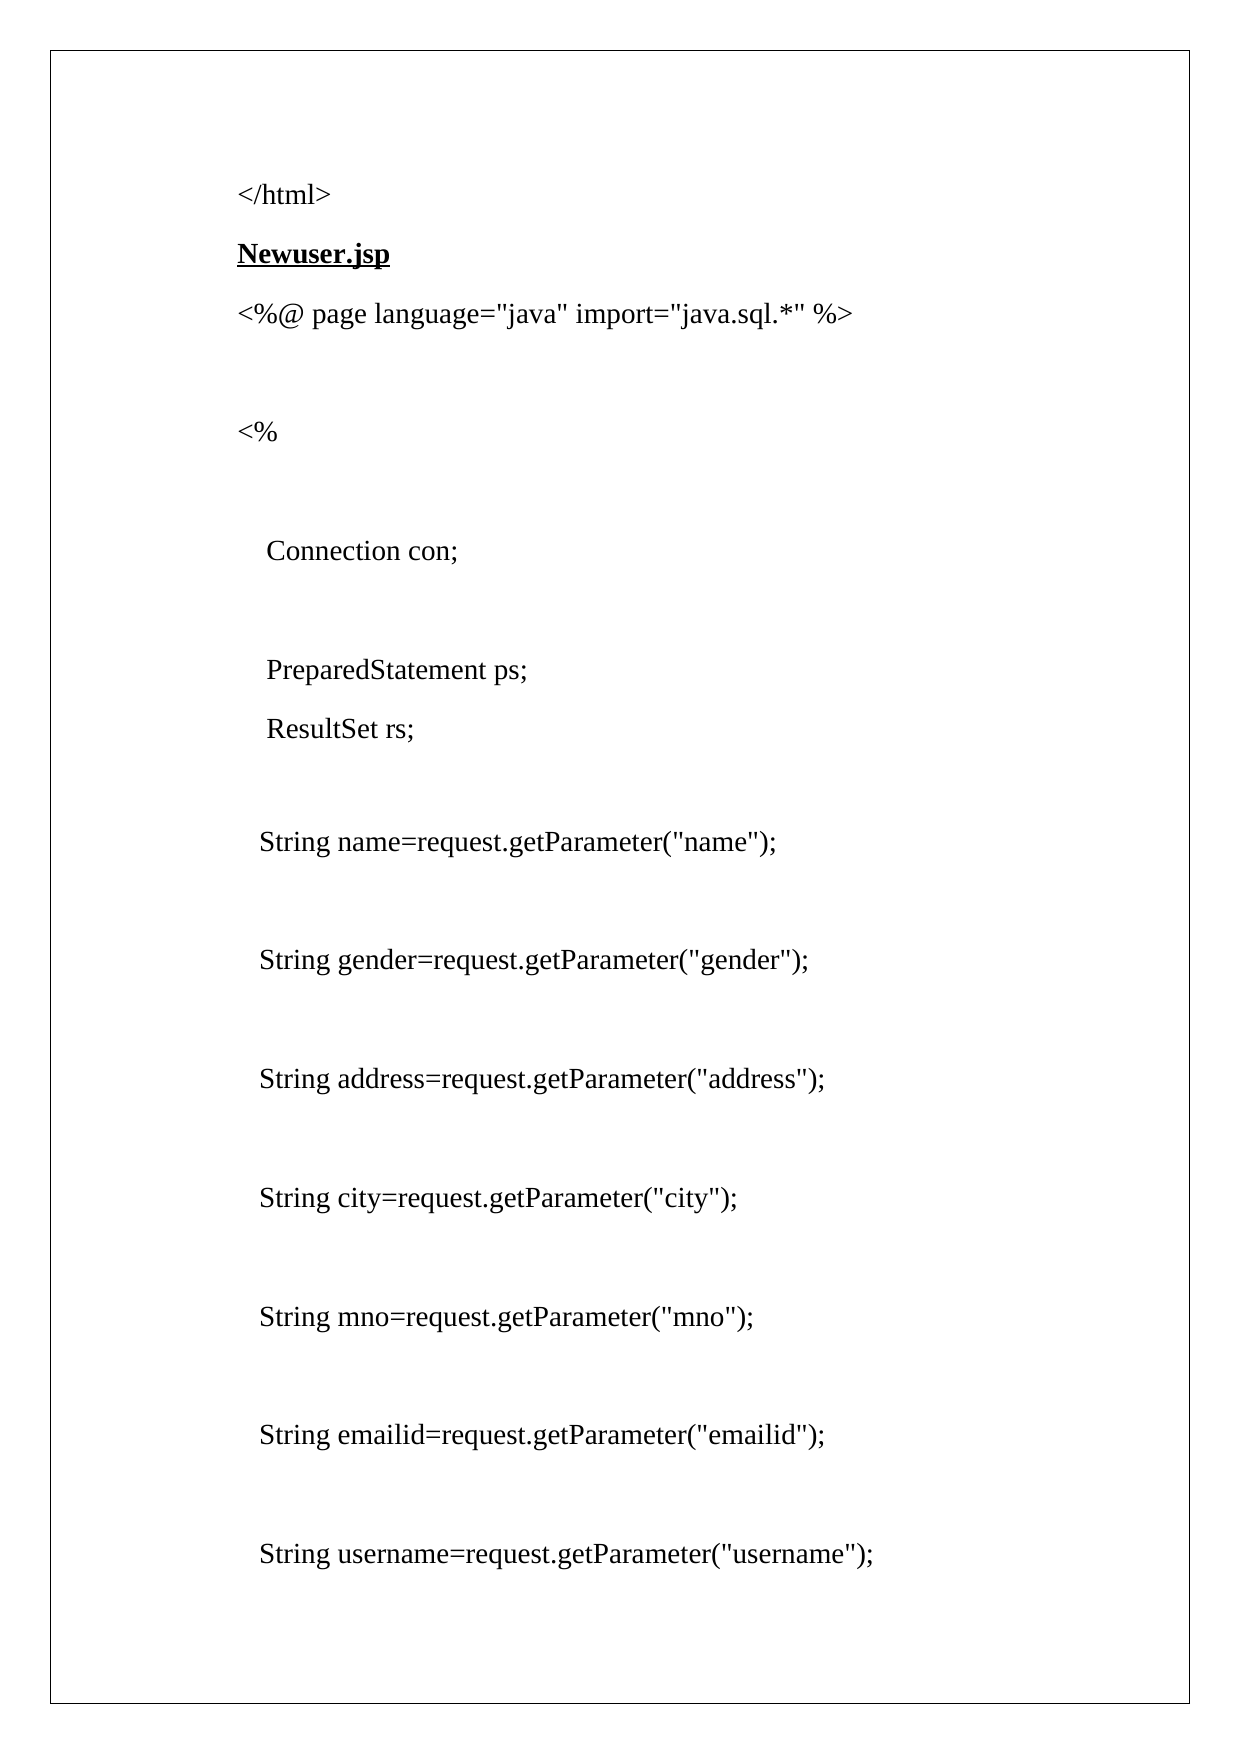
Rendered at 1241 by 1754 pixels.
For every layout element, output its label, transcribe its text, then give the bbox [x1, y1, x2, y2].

text Newuser.jsp [237, 236, 1122, 270]
text String username=request.getParameter("username"); [237, 1536, 1122, 1570]
text String emailid=request.getParameter("emailid"); [237, 1417, 1122, 1451]
text <%@ page language="java" import="java.sql.*" %> [237, 296, 1122, 329]
text String gender=request.getParameter("gender"); [237, 942, 1122, 976]
text </html> [237, 177, 1122, 211]
text String city=request.getParameter("city"); [237, 1180, 1122, 1213]
text Connection con; [237, 533, 1122, 567]
text ResultSet rs; [237, 711, 1122, 745]
text <% [237, 414, 1122, 448]
text PreparedStatement ps; [237, 652, 1122, 686]
text String mno=request.getParameter("mno"); [237, 1299, 1122, 1332]
text String address=request.getParameter("address"); [237, 1061, 1122, 1095]
text String name=request.getParameter("name"); [237, 824, 1122, 857]
